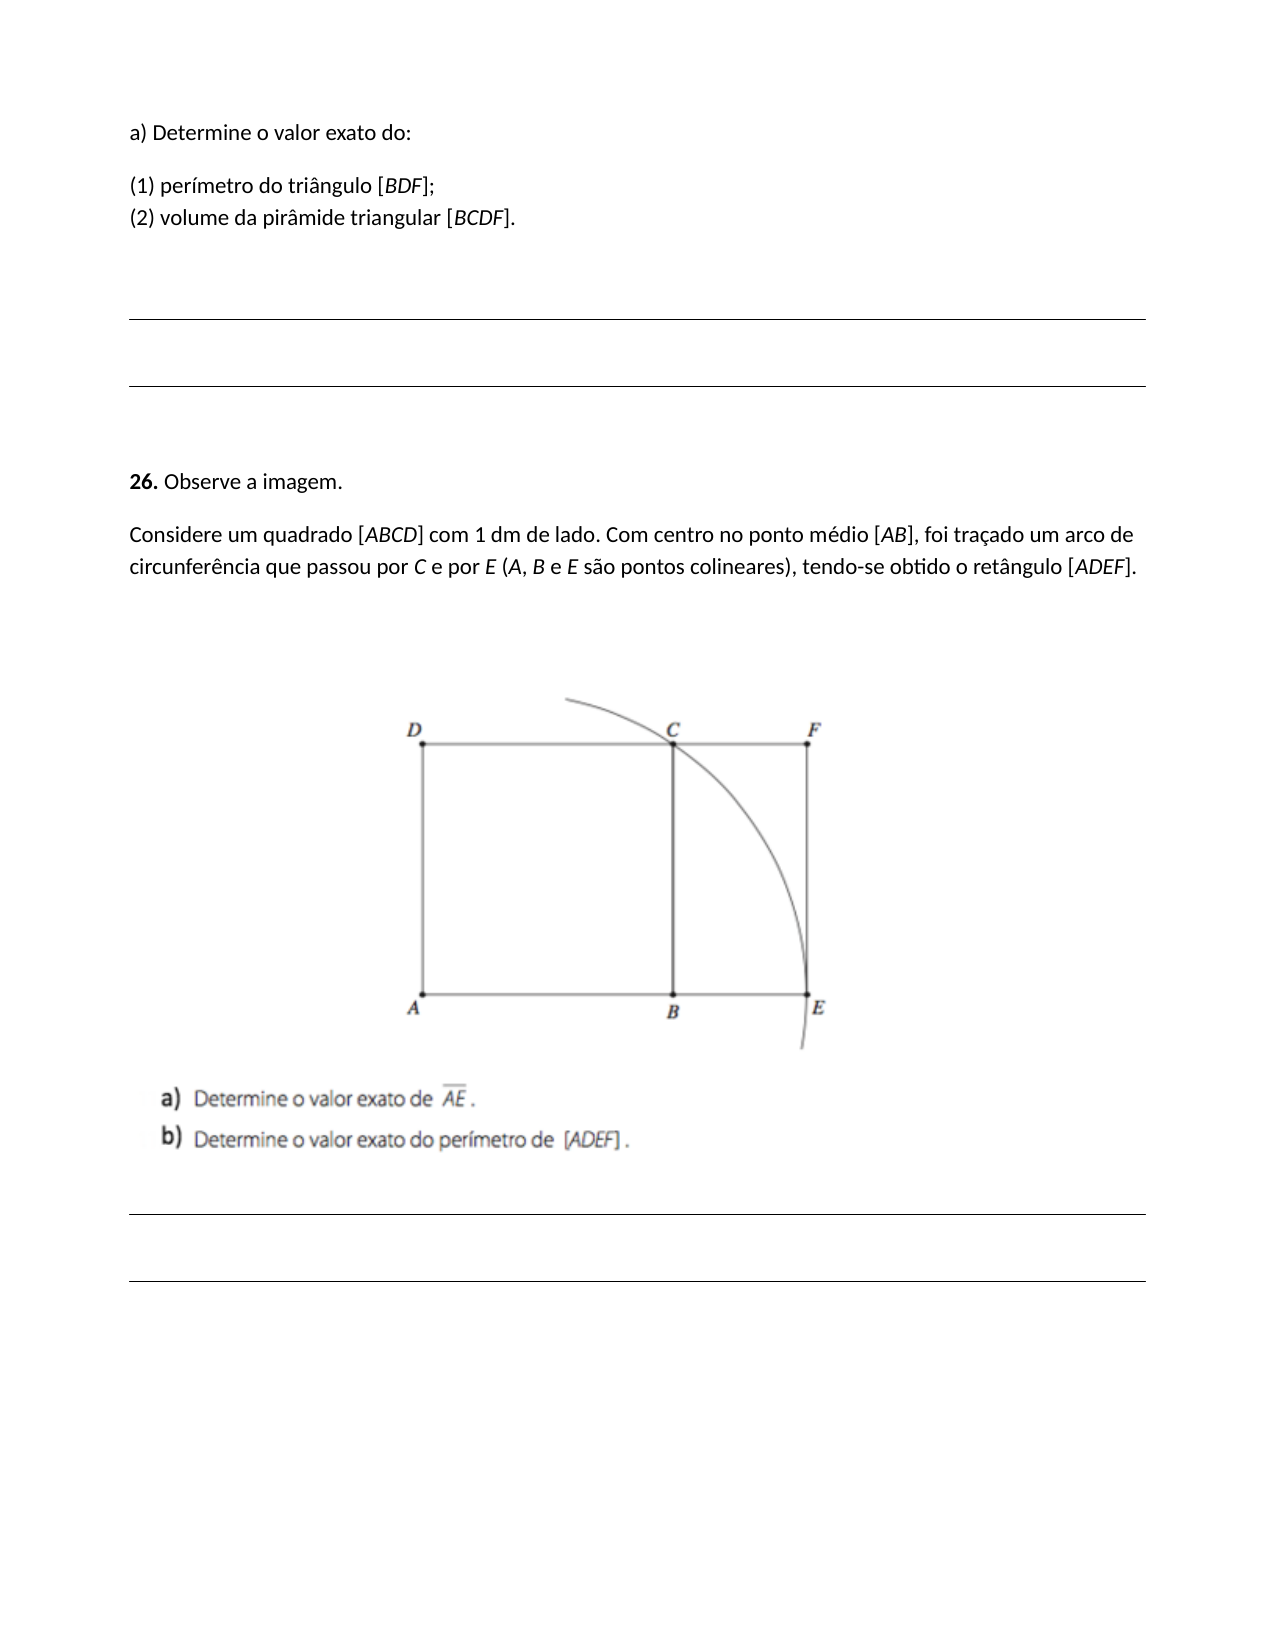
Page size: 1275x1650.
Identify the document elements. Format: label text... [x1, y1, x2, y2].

picture [129, 690, 1078, 1159]
table_header a) Determine o valor exato do: (1) perímetro do triângulo [BDF]; (2) volume da pirâmide triangular [BCDF]. [118, 118, 1157, 422]
table_header 26. Observe a imagem. Considere um quadrado [ABCD] com 1 dm de lado. Com centro no ponto médio [AB], foi traçado um arco de circunferência que passou por C e por E (A, B e E são pontos colineares), tendo-se obtido o retângulo [ADEF]. [118, 467, 1157, 1318]
